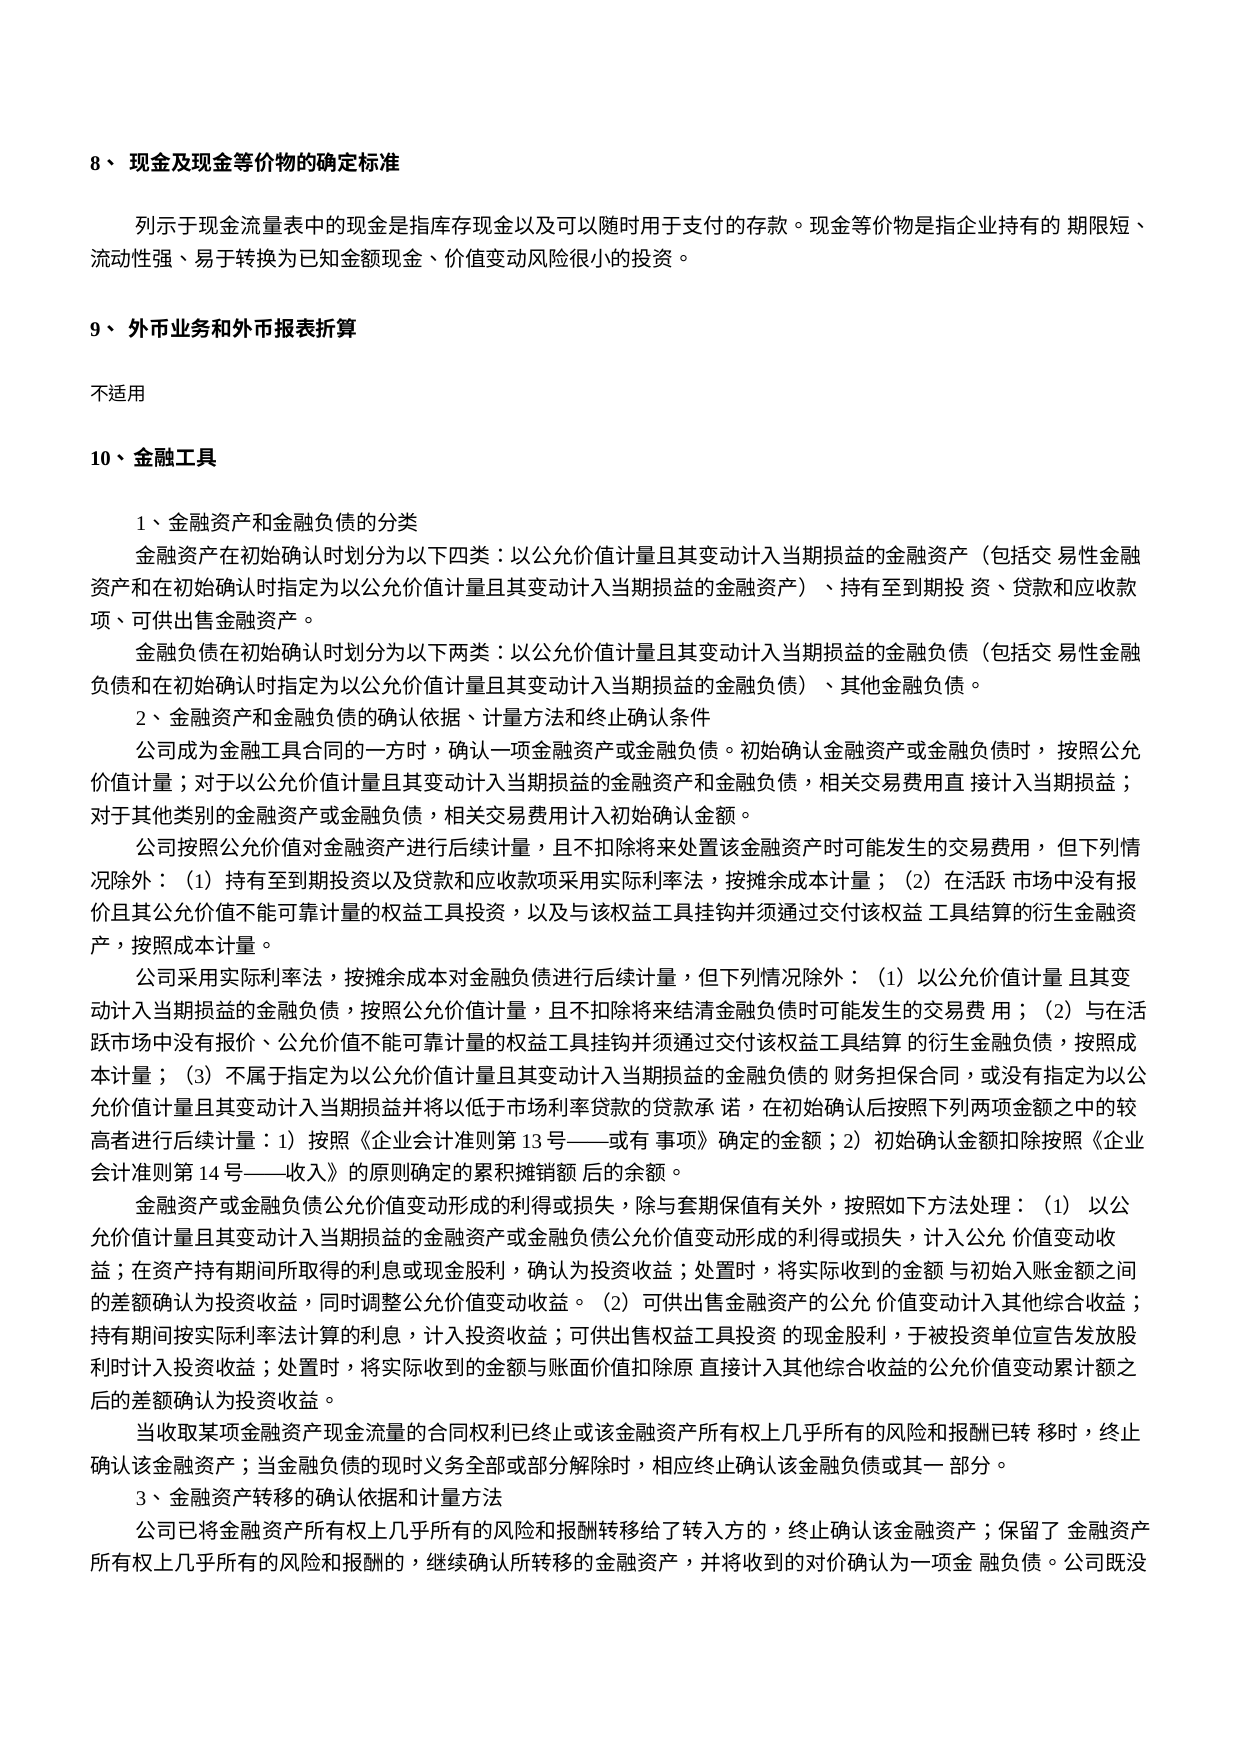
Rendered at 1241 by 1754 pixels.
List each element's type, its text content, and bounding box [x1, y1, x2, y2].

text 金融资产在初始确认时划分为以下四类：以公允价值计量且其变动计入当期损益的金融资产（包括交 易性金融资产和在初始确认时指定为以公允价值计量且其变动计入当期损益的金融资产）、持有至到期投 资、贷款和应收款项、可供出售金融资产。 [90, 537, 1151, 634]
text 金融资产或金融负债公允价值变动形成的利得或损失，除与套期保值有关外，按照如下方法处理：（1） 以公允价值计量且其变动计入当期损益的金融资产或金融负债公允价值变动形成的利得或损失，计入公允 价值变动收益；在资产持有期间所取得的利息或现金股利，确认为投资收益；处置时，将实际收到的金额 与初始入账金额之间的差额确认为投资收益，同时调整公允价值变动收益。（2）可供出售金融资产的公允 价值变动计入其他综合收益；持有期间按实际利率法计算的利息，计入投资收益；可供出售权益工具投资 的现金股利，于被投资单位宣告发放股利时计入投资收益；处置时，将实际收到的金额与账面价值扣除原 直接计入其他综合收益的公允价值变动累计额之后的差额确认为投资收益。 [90, 1187, 1151, 1414]
text 公司成为金融工具合同的一方时，确认一项金融资产或金融负债。初始确认金融资产或金融负债时， 按照公允价值计量；对于以公允价值计量且其变动计入当期损益的金融资产和金融负债，相关交易费用直 接计入当期损益；对于其他类别的金融资产或金融负债，相关交易费用计入初始确认金额。 [90, 732, 1151, 829]
text 2、 金融资产和金融负债的确认依据、计量方法和终止确认条件 [90, 699, 1151, 732]
text 1、 金融资产和金融负债的分类 [90, 504, 1151, 537]
text 公司按照公允价值对金融资产进行后续计量，且不扣除将来处置该金融资产时可能发生的交易费用， 但下列情况除外：（1）持有至到期投资以及贷款和应收款项采用实际利率法，按摊余成本计量；（2）在活跃 市场中没有报价且其公允价值不能可靠计量的权益工具投资，以及与该权益工具挂钩并须通过交付该权益 工具结算的衍生金融资产，按照成本计量。 [90, 829, 1151, 959]
text 列示于现金流量表中的现金是指库存现金以及可以随时用于支付的存款。现金等价物是指企业持有的 期限短、流动性强、易于转换为已知金额现金、价值变动风险很小的投资。 [90, 208, 1151, 273]
text 3、 金融资产转移的确认依据和计量方法 [90, 1479, 1151, 1512]
text 当收取某项金融资产现金流量的合同权利已终止或该金融资产所有权上几乎所有的风险和报酬已转 移时，终止确认该金融资产；当金融负债的现时义务全部或部分解除时，相应终止确认该金融负债或其一 部分。 [90, 1414, 1151, 1479]
text 公司采用实际利率法，按摊余成本对金融负债进行后续计量，但下列情况除外：（1）以公允价值计量 且其变动计入当期损益的金融负债，按照公允价值计量，且不扣除将来结清金融负债时可能发生的交易费 用；（2）与在活跃市场中没有报价、公允价值不能可靠计量的权益工具挂钩并须通过交付该权益工具结算 的衍生金融负债，按照成本计量；（3）不属于指定为以公允价值计量且其变动计入当期损益的金融负债的 财务担保合同，或没有指定为以公允价值计量且其变动计入当期损益并将以低于市场利率贷款的贷款承 诺，在初始确认后按照下列两项金额之中的较高者进行后续计量：1）按照《企业会计准则第13号——或有 事项》确定的金额；2）初始确认金额扣除按照《企业会计准则第14号——收入》的原则确定的累积摊销额 后的余额。 [90, 959, 1151, 1187]
subtitle 9、 外币业务和外币报表折算 [90, 310, 1151, 343]
subtitle 8、 现金及现金等价物的确定标准 [90, 144, 1151, 177]
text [90, 1512, 1151, 1577]
subtitle 10、 金融工具 [90, 443, 1151, 472]
text 金融负债在初始确认时划分为以下两类：以公允价值计量且其变动计入当期损益的金融负债（包括交 易性金融负债和在初始确认时指定为以公允价值计量且其变动计入当期损益的金融负债）、其他金融负债。 [90, 634, 1151, 699]
text 不适用 [90, 380, 1151, 406]
